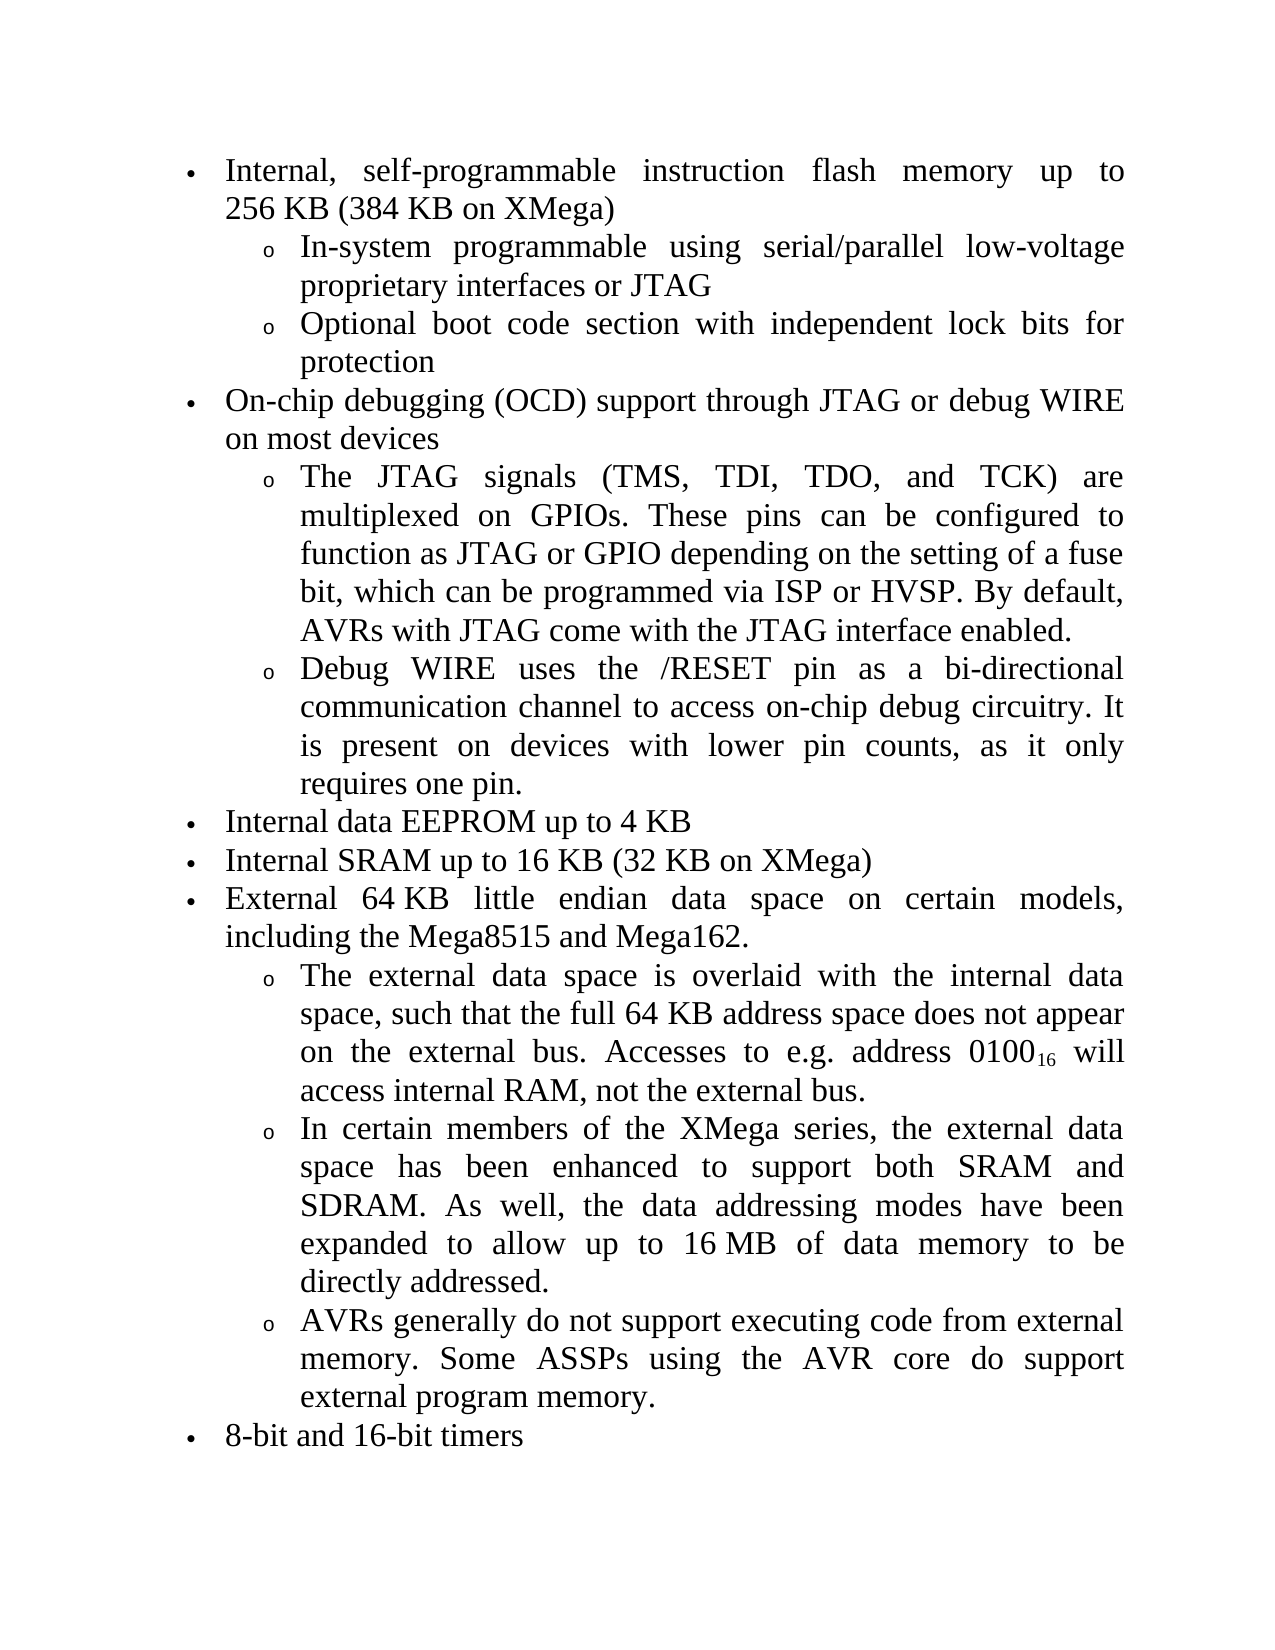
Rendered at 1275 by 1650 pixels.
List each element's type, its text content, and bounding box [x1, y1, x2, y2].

list 8-bit and 16-bit timers [187, 1415, 1125, 1453]
list Debug WIRE uses the /RESET pin as a bi-directional communication channel to access on-chip debug circuitry. It is present on devices with lower pin counts, as it only requires one pin. [262, 648, 1125, 802]
list The JTAG signals (TMS, TDI, TDO, and TCK) are multiplexed on GPIOs. These pins can be configured to function as JTAG or GPIO depending on the setting of a fuse bit, which can be programmed via ISP or HVSP. By default, AVRs with JTAG come with the JTAG interface enabled. [262, 457, 1125, 648]
list Internal, self-programmable instruction flash memory up to 256 KB (384 KB on XMega) [187, 150, 1125, 227]
list In certain members of the XMega series, the external data space has been enhanced to support both SRAM and SDRAM. As well, the data addressing modes have been expanded to allow up to 16 MB of data memory to be directly addressed. [262, 1108, 1125, 1300]
list The external data space is overlaid with the internal data space, such that the full 64 KB address space does not appear on the external bus. Accesses to e.g. address 010016 will access internal RAM, not the external bus. [262, 955, 1125, 1108]
list AVRs generally do not support executing code from external memory. Some ASSPs using the AVR core do support external program memory. [262, 1300, 1125, 1415]
list Internal SRAM up to 16 KB (32 KB on XMega) [187, 840, 1125, 878]
list Optional boot code section with independent lock bits for protection [262, 303, 1125, 380]
list On-chip debugging (OCD) support through JTAG or debug WIRE on most devices [187, 380, 1125, 457]
list In-system programmable using serial/parallel low-voltage proprietary interfaces or JTAG [262, 227, 1125, 303]
list External 64 KB little endian data space on certain models, including the Mega8515 and Mega162. [187, 878, 1125, 955]
list Internal data EEPROM up to 4 KB [187, 802, 1125, 840]
